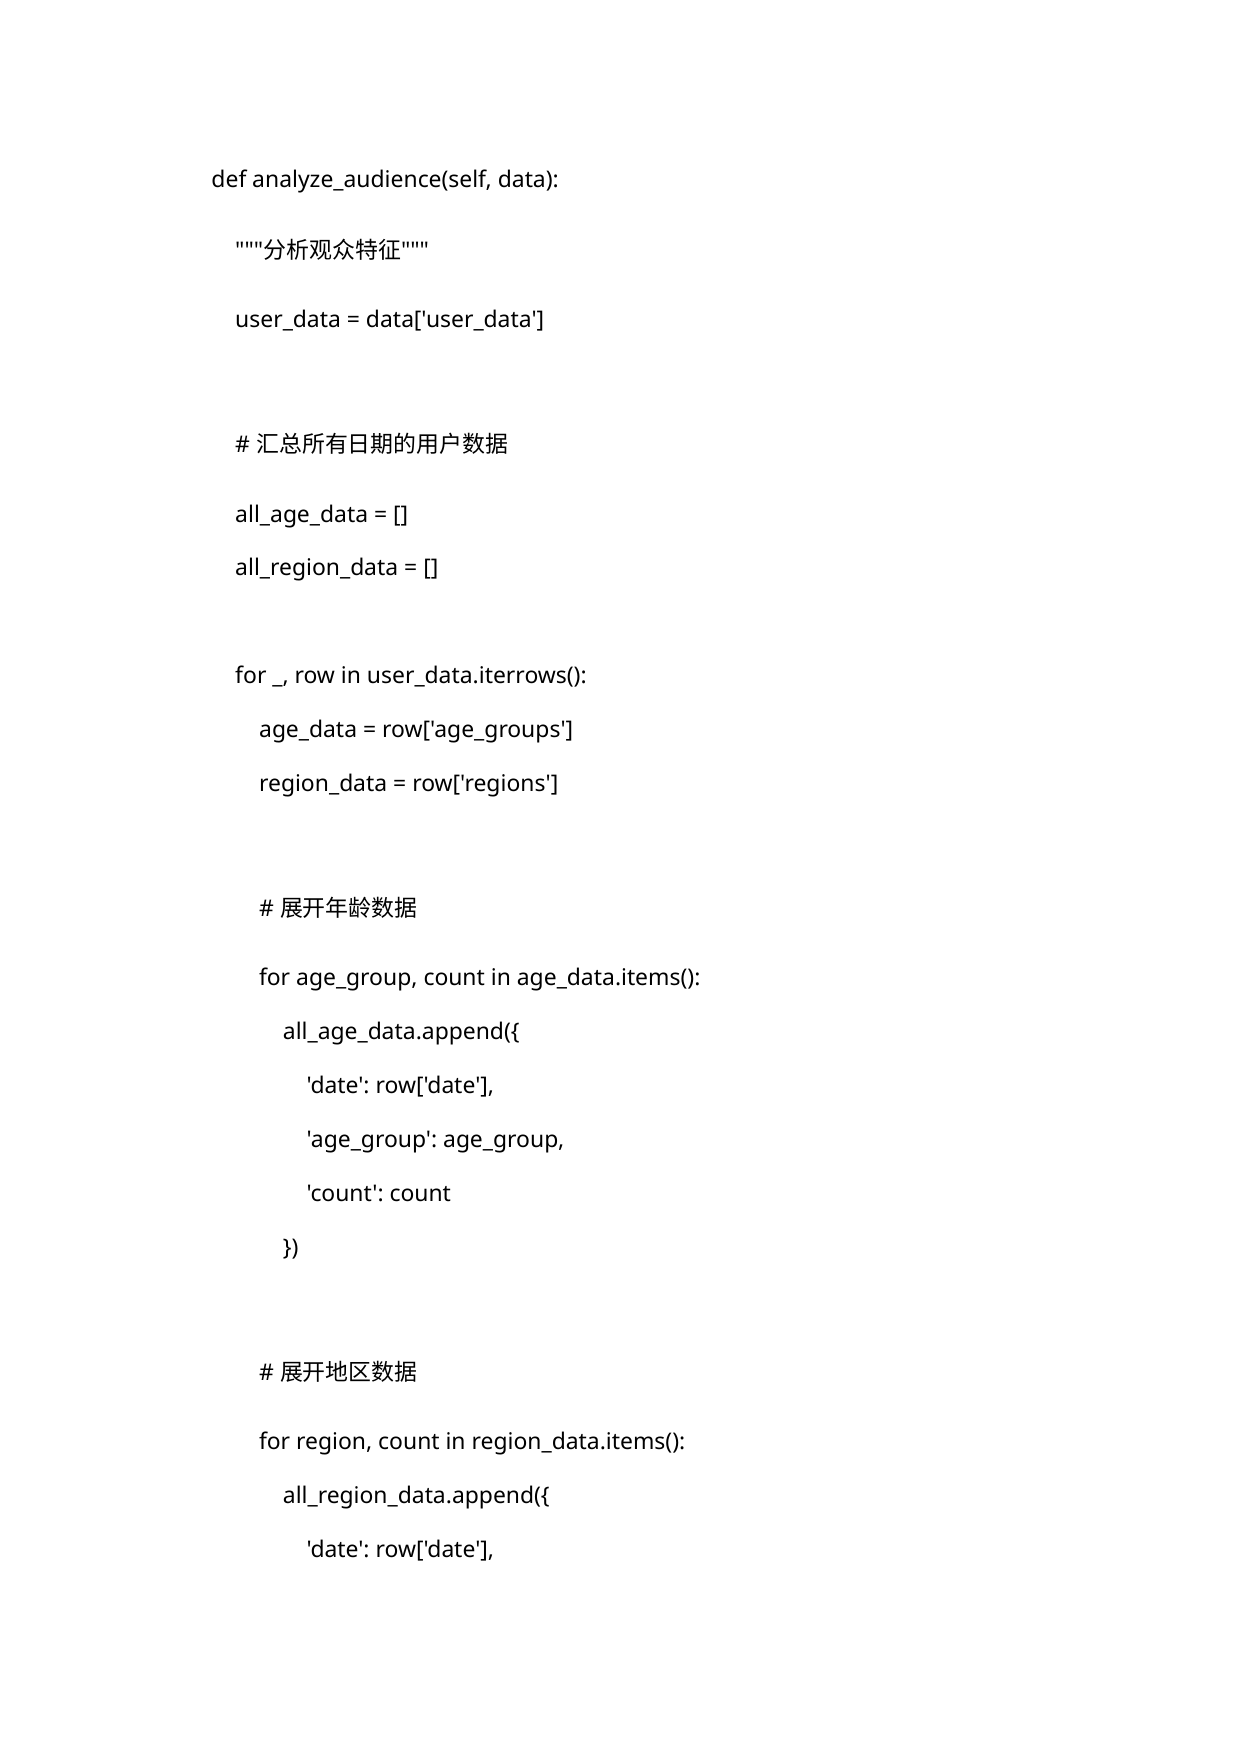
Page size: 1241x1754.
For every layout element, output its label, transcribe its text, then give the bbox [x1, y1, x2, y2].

text def analyze_audience(self, data): [187, 162, 1053, 194]
text region_data = row['regions'] [187, 766, 1053, 799]
text for age_group, count in age_data.items(): [187, 961, 1053, 993]
text # 汇总所有日期的用户数据 [187, 410, 1053, 475]
text 'count': count [187, 1176, 1053, 1208]
text for _, row in user_data.iterrows(): [187, 658, 1053, 691]
text user_data = data['user_data'] [187, 302, 1053, 335]
text all_age_data = [] [187, 497, 1053, 529]
text 'age_group': age_group, [187, 1122, 1053, 1154]
text for region, count in region_data.items(): [187, 1424, 1053, 1457]
text # 展开地区数据 [187, 1337, 1053, 1402]
text age_data = row['age_groups'] [187, 712, 1053, 745]
text 'date': row['date'], [187, 1532, 1053, 1564]
text }) [187, 1230, 1053, 1262]
text all_region_data = [] [187, 551, 1053, 583]
text all_region_data.append({ [187, 1478, 1053, 1511]
text """分析观众特征""" [187, 216, 1053, 281]
text # 展开年龄数据 [187, 874, 1053, 939]
text 'date': row['date'], [187, 1068, 1053, 1101]
text all_age_data.append({ [187, 1014, 1053, 1047]
